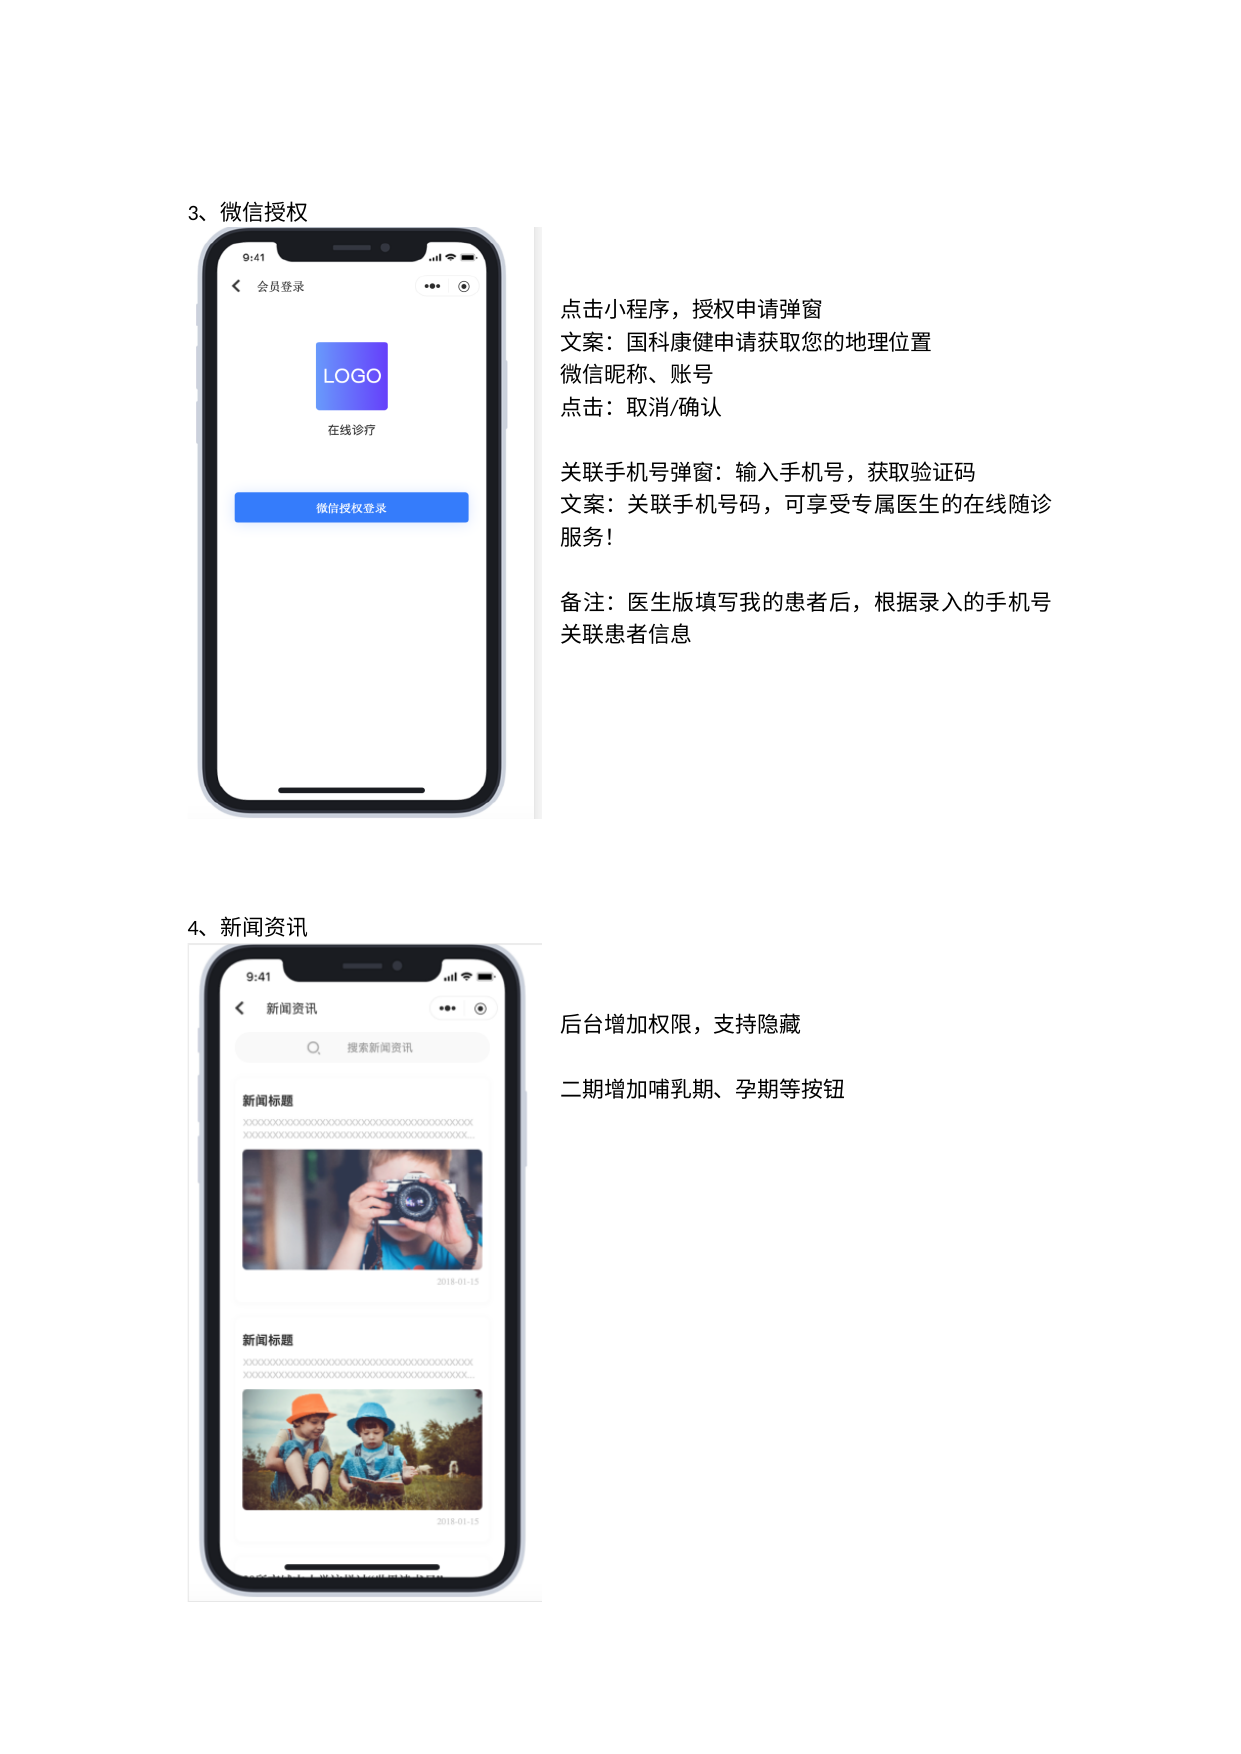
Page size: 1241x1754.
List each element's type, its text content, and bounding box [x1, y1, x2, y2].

text 后台增加权限，支持隐藏 [542, 1007, 1053, 1039]
picture [187, 227, 542, 819]
text 二期增加哺乳期、孕期等按钮 [542, 1072, 1053, 1104]
text 微信昵称、账号 [542, 357, 1053, 389]
picture [187, 943, 542, 1602]
text 点击小程序，授权申请弹窗 [542, 292, 1053, 324]
list 微信授权 [187, 194, 1053, 227]
text 关联手机号弹窗：输入手机号，获取验证码 [542, 454, 1053, 487]
text 文案：关联手机号码，可享受专属医生的在线随诊服务！ [542, 487, 1053, 552]
text 备注：医生版填写我的患者后，根据录入的手机号关联患者信息 [542, 584, 1053, 649]
text 点击：取消/确认 [542, 389, 1053, 422]
list 新闻资讯 [187, 909, 1053, 942]
text 文案：国科康健申请获取您的地理位置 [542, 324, 1053, 357]
